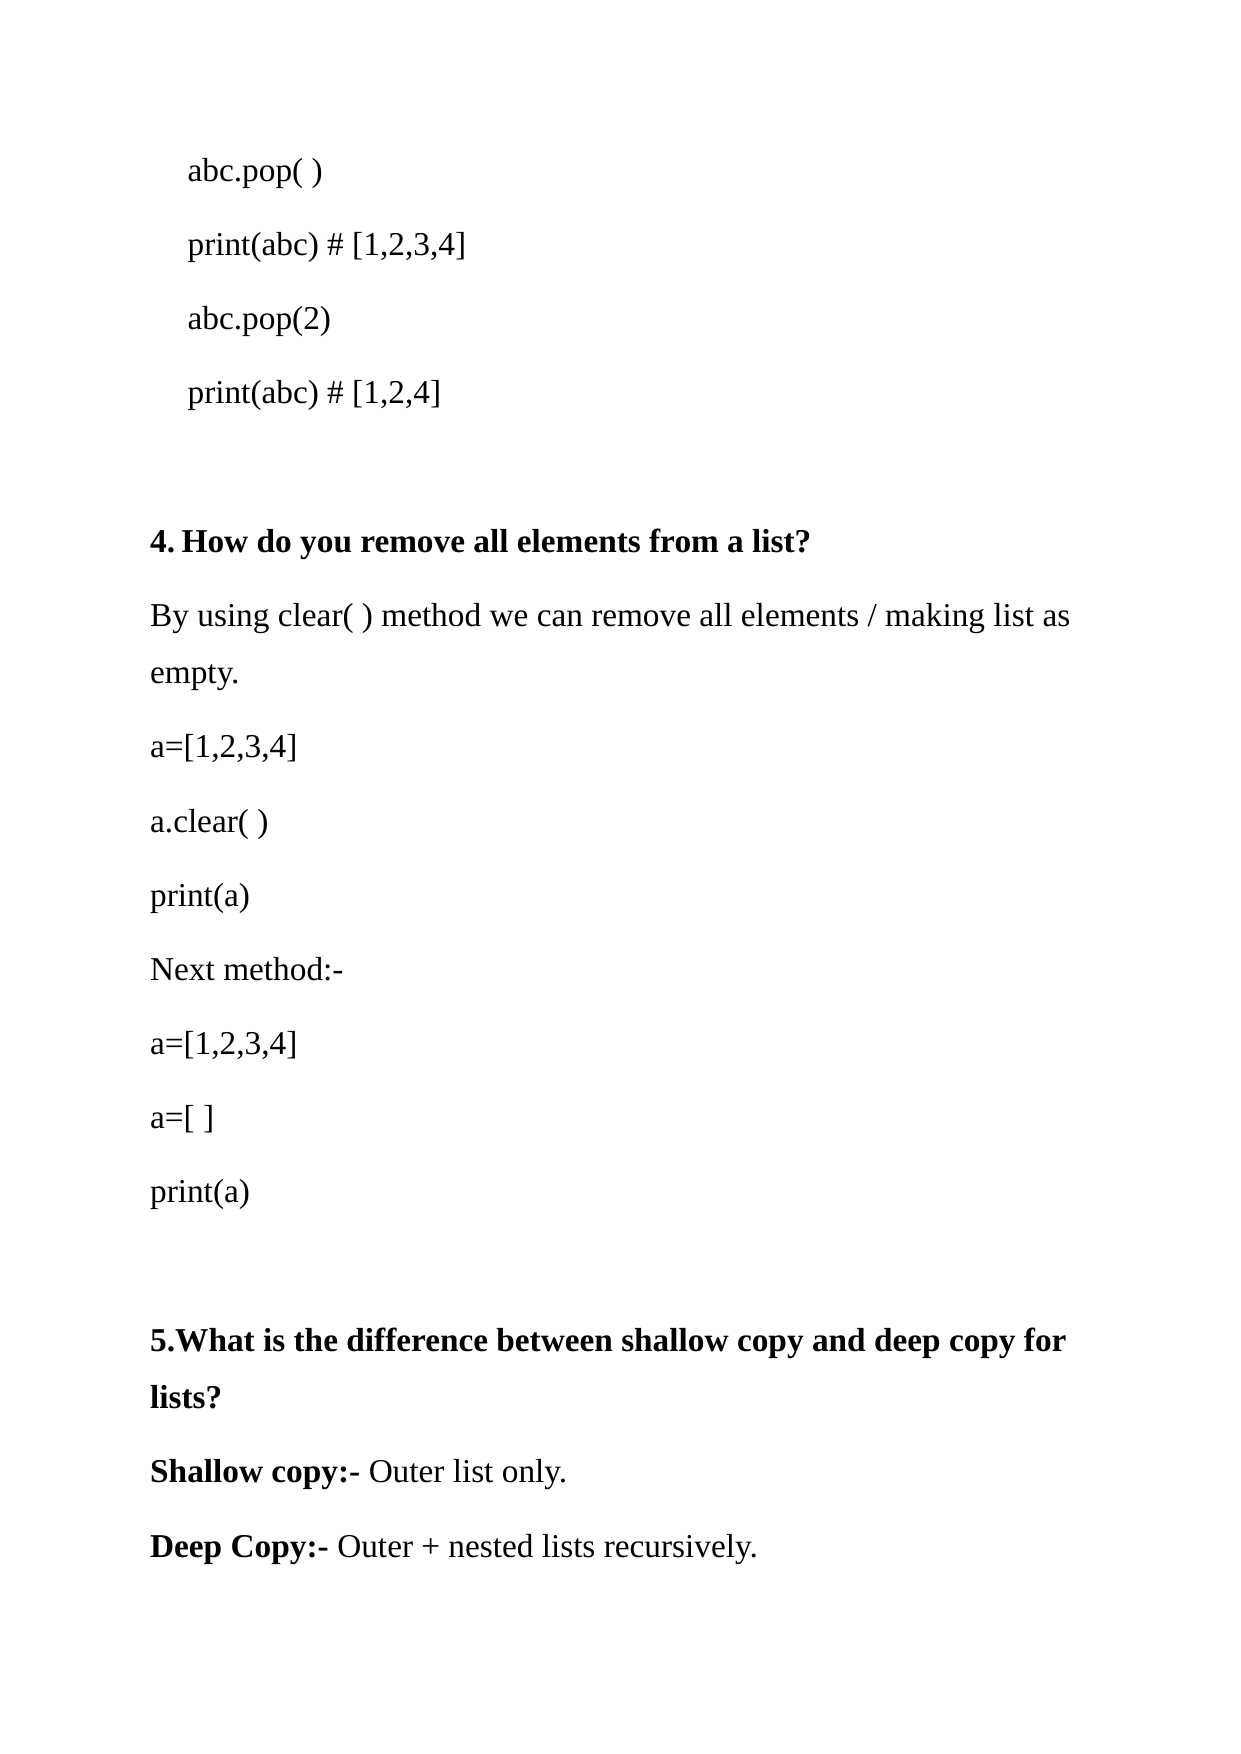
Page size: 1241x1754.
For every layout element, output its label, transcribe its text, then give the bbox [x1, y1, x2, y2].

text abc.pop( ) [187, 150, 1090, 188]
text 4. How do you remove all elements from a list? [150, 521, 1090, 559]
text By using clear( ) method we can remove all elements / making list as empty. [150, 595, 1090, 691]
text print(a) [150, 1172, 1090, 1210]
text print(a) [150, 875, 1090, 913]
text a=[1,2,3,4] [150, 1023, 1090, 1062]
text Next method:- [150, 949, 1090, 987]
text print(abc) # [1,2,4] [187, 372, 1090, 411]
text Deep Copy:- Outer + nested lists recursively. [150, 1526, 1090, 1564]
text Shallow copy:- Outer list only. [150, 1452, 1090, 1490]
text a=[1,2,3,4] [150, 727, 1090, 765]
text a.clear( ) [150, 801, 1090, 839]
text abc.pop(2) [187, 298, 1090, 337]
text print(abc) # [1,2,3,4] [187, 224, 1090, 262]
text a=[ ] [150, 1097, 1090, 1136]
text 5.What is the difference between shallow copy and deep copy for lists? [150, 1320, 1090, 1416]
